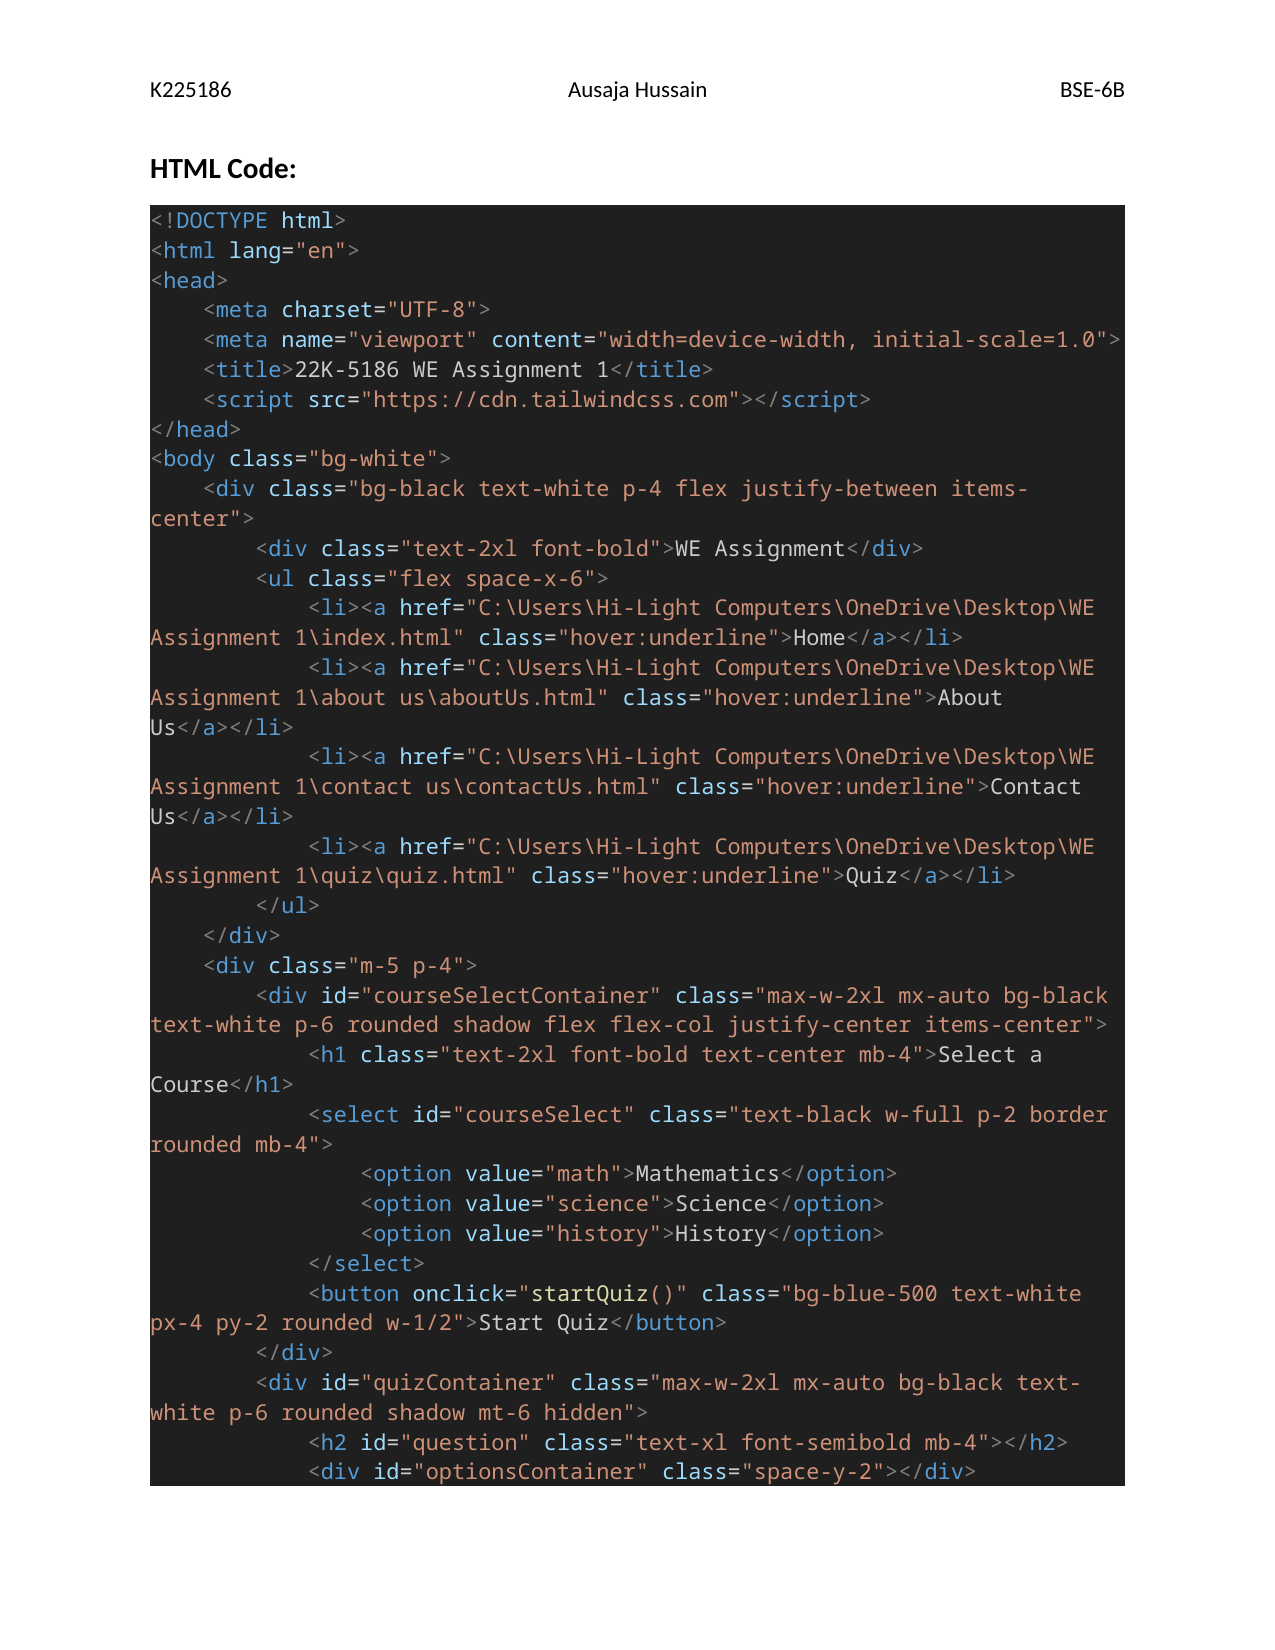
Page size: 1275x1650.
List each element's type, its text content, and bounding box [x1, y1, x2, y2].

text <div class="text-2xl font-bold">WE Assignment</div> [150, 533, 1125, 563]
text <option value="math">Mathematics</option> [150, 1158, 1125, 1188]
text <li><a href="C:\Users\Hi-Light Computers\OneDrive\Desktop\WE Assignment 1\contact us\contactUs.html" class="hover:underline">Contact Us</a></li> [150, 741, 1125, 831]
text <title>22K-5186 WE Assignment 1</title> [150, 354, 1125, 384]
text <meta charset="UTF-8"> [150, 294, 1125, 324]
text </div> [150, 920, 1125, 950]
text <h2 id="question" class="text-xl font-semibold mb-4"></h2> [150, 1427, 1125, 1456]
text <li><a href="C:\Users\Hi-Light Computers\OneDrive\Desktop\WE Assignment 1\index.html" class="hover:underline">Home</a></li> [150, 592, 1125, 652]
text <div class="m-5 p-4"> [150, 950, 1125, 980]
text </div> [150, 1337, 1125, 1367]
text <div id="quizContainer" class="max-w-2xl mx-auto bg-black text-white p-6 rounded shadow mt-6 hidden"> [150, 1367, 1125, 1427]
text <li><a href="C:\Users\Hi-Light Computers\OneDrive\Desktop\WE Assignment 1\about us\aboutUs.html" class="hover:underline">About Us</a></li> [150, 652, 1125, 741]
text <button onclick="startQuiz()" class="bg-blue-500 text-white px-4 py-2 rounded w-1/2">Start Quiz</button> [150, 1278, 1125, 1337]
text <select id="courseSelect" class="text-black w-full p-2 border rounded mb-4"> [150, 1099, 1125, 1158]
text <div id="optionsContainer" class="space-y-2"></div> [150, 1456, 1125, 1486]
text <meta name="viewport" content="width=device-width, initial-scale=1.0"> [150, 324, 1125, 354]
text </head> [150, 414, 1125, 443]
text <html lang="en"> [150, 235, 1125, 265]
text <script src="https://cdn.tailwindcss.com"></script> [150, 384, 1125, 414]
text <head> [150, 265, 1125, 294]
text </select> [150, 1248, 1125, 1278]
text HTML Code: [150, 150, 1125, 186]
text <ul class="flex space-x-6"> [150, 563, 1125, 592]
text <!DOCTYPE html> [150, 205, 1125, 235]
text <li><a href="C:\Users\Hi-Light Computers\OneDrive\Desktop\WE Assignment 1\quiz\quiz.html" class="hover:underline">Quiz</a></li> [150, 831, 1125, 890]
text <div id="courseSelectContainer" class="max-w-2xl mx-auto bg-black text-white p-6 rounded shadow flex flex-col justify-center items-center"> [150, 980, 1125, 1039]
text <body class="bg-white"> [150, 443, 1125, 473]
text <div class="bg-black text-white p-4 flex justify-between items-center"> [150, 473, 1125, 533]
text <h1 class="text-2xl font-bold text-center mb-4">Select a Course</h1> [150, 1039, 1125, 1099]
text <option value="history">History</option> [150, 1218, 1125, 1248]
text <option value="science">Science</option> [150, 1188, 1125, 1218]
text </ul> [150, 890, 1125, 920]
